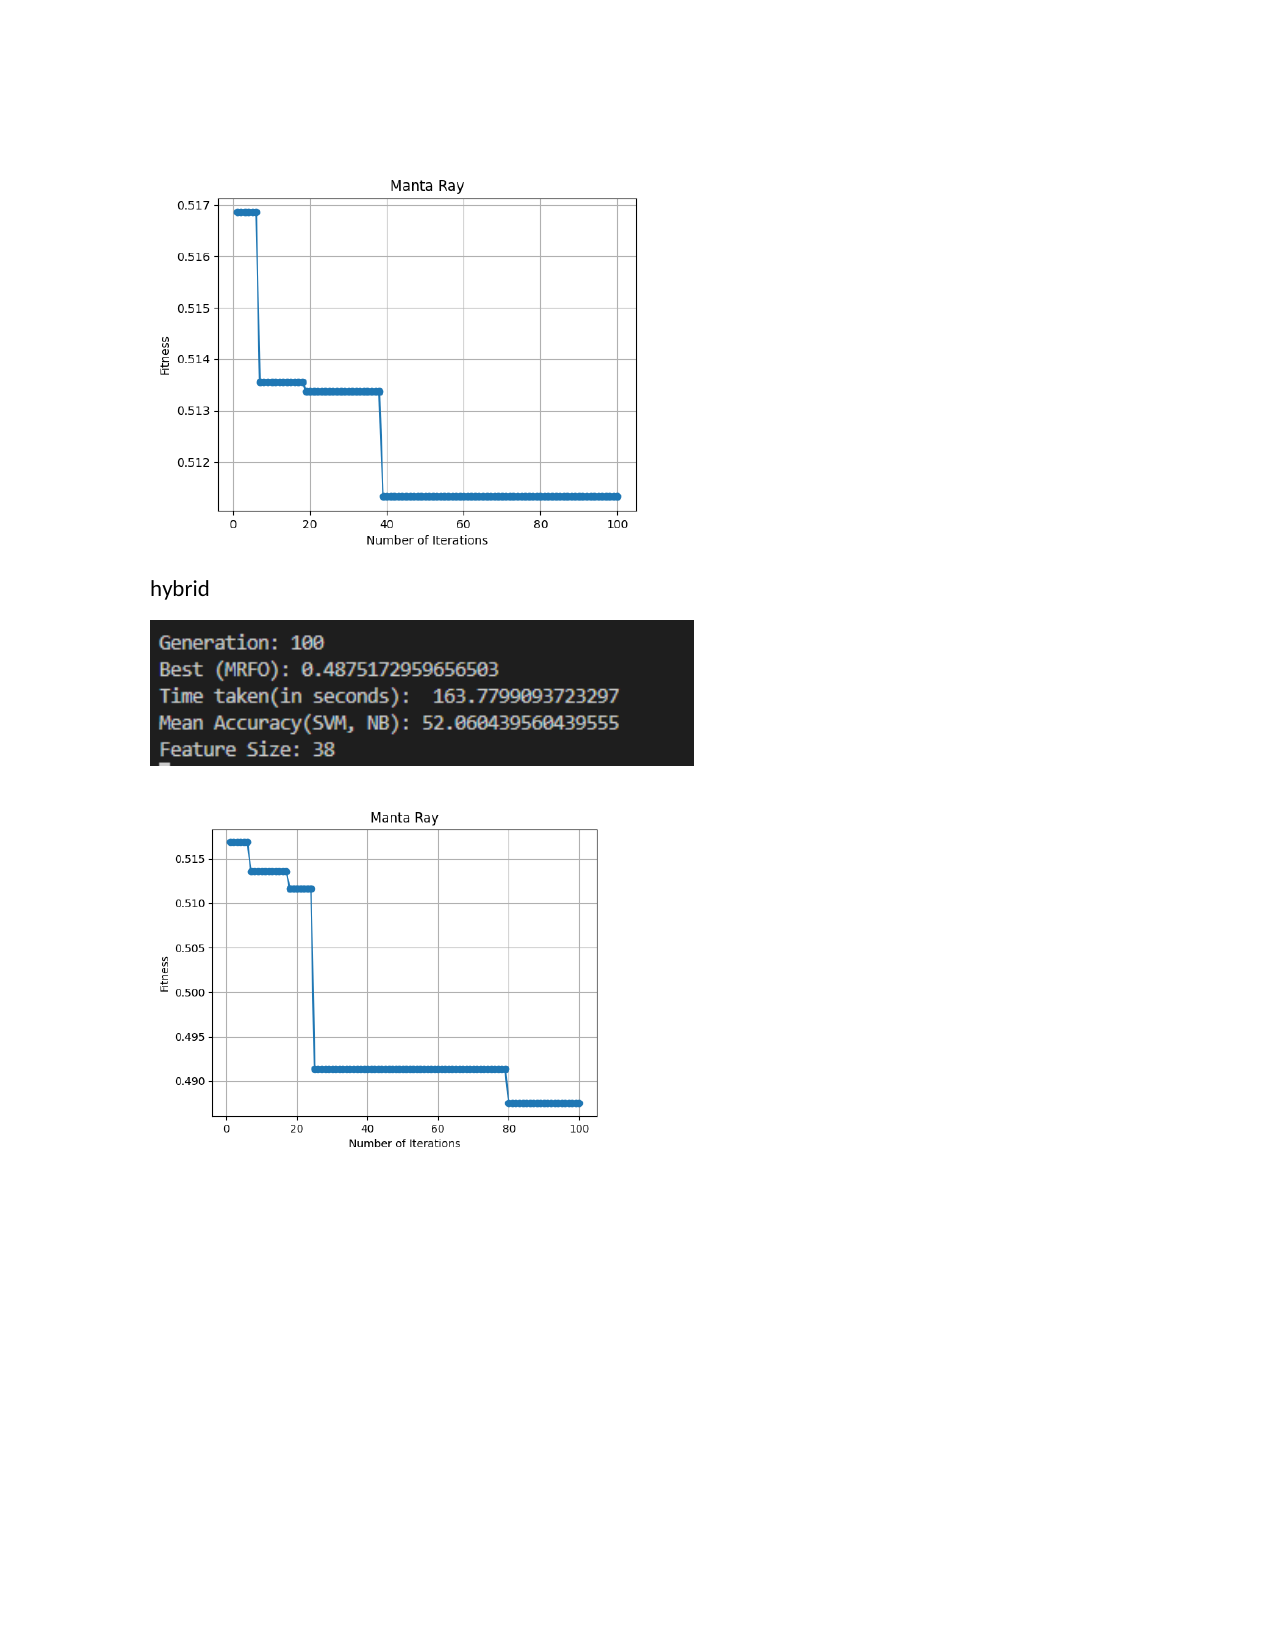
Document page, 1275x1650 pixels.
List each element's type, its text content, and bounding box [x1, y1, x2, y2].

text hybrid [150, 574, 1125, 602]
picture [150, 784, 646, 1157]
picture [150, 620, 694, 766]
picture [150, 149, 690, 555]
